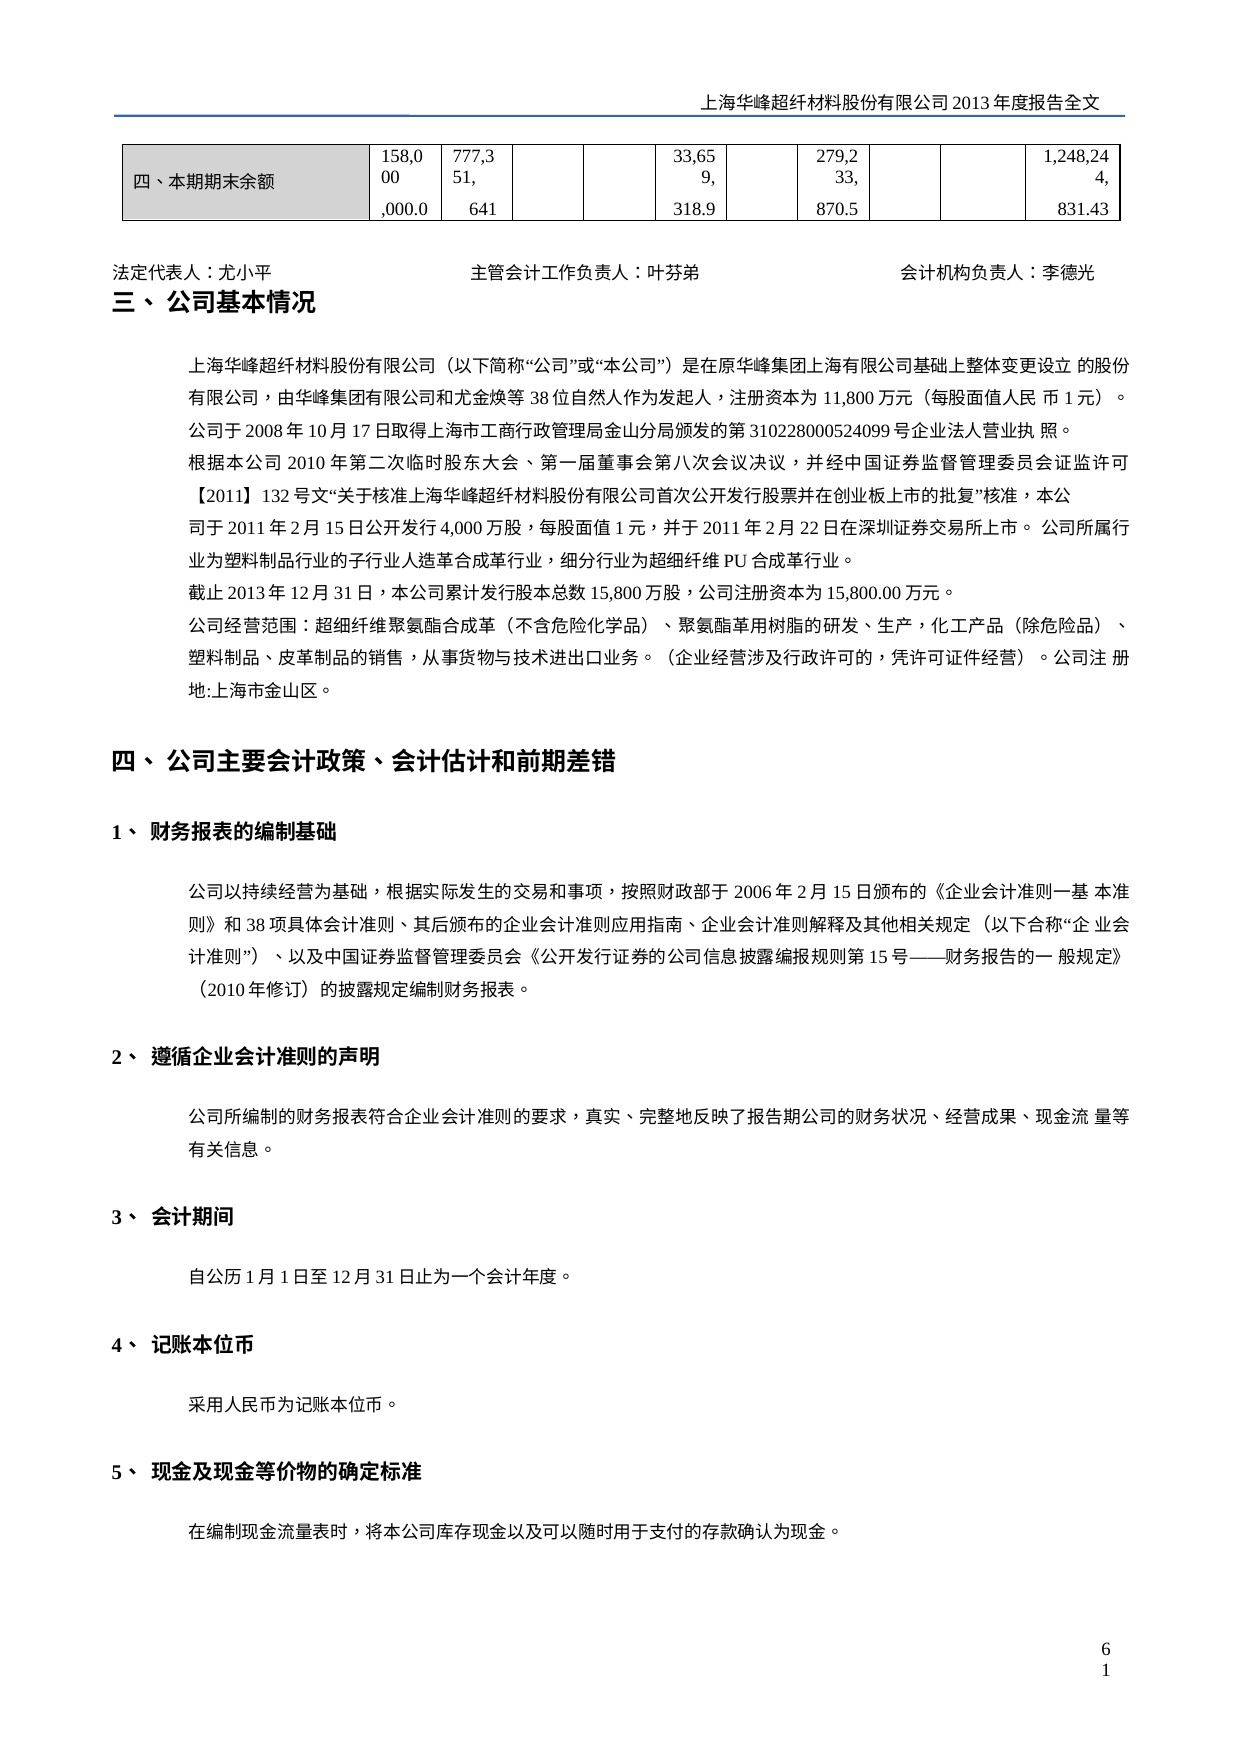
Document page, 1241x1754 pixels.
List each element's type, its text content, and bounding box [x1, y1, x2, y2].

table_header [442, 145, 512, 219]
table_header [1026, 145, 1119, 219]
text 采用人民币为记账本位币。 [111, 1385, 1131, 1418]
text 自公历1月1日至12月31日止为一个会计年度。 [111, 1258, 1131, 1290]
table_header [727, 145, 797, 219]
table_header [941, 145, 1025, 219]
text 公司所编制的财务报表符合企业会计准则的要求，真实、完整地反映了报告期公司的财务状况、经营成果、现金流 量等有关信息。 [188, 1098, 1131, 1163]
text 公司以持续经营为基础，根据实际发生的交易和事项，按照财政部于2006年2月15日颁布的《企业会计准则一基 本准则》和38项具体会计准则、其后颁布的企业会计准则应用指南、企业会计准则解释及其他相关规定（以下合称“企 业会计准则”）、以及中国证券监督管理委员会《公开发行证券的公司信息披露编报规则第15号——财务报告的一 般规定》（2010年修订）的披露规定编制财务报表。 [188, 872, 1131, 1002]
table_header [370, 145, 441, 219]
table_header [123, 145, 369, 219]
text 在编制现金流量表时，将本公司库存现金以及可以随时用于支付的存款确认为现金。 [111, 1513, 1131, 1545]
text 三、 公司基本情况 [111, 221, 1131, 319]
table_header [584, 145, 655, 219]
text 上海华峰超纤材料股份有限公司（以下简称“公司”或“本公司”）是在原华峰集团上海有限公司基础上整体变更设立 的股份有限公司，由华峰集团有限公司和尤金焕等38位自然人作为发起人，注册资本为11,800万元（每股面值人民 币1元）。公司于2008年10月17日取得上海市工商行政管理局金山分局颁发的第310228000524099号企业法人营业执 照。 [188, 346, 1131, 444]
text 根据本公司2010年第二次临时股东大会、第一届董事会第八次会议决议，并经中国证券监督管理委员会证监许可 【2011】132号文“关于核准上海华峰超纤材料股份有限公司首次公开发行股票并在创业板上市的批复”核准，本公 [188, 444, 1131, 509]
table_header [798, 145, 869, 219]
text 截止2013年12月31日，本公司累计发行股本总数15,800万股，公司注册资本为15,800.00万元。 [111, 574, 1131, 606]
text 四、 公司主要会计政策、会计估计和前期差错 [111, 743, 1131, 777]
text 5、 现金及现金等价物的确定标准 [111, 1457, 1131, 1486]
text 2、 遵循企业会计准则的声明 [111, 1042, 1131, 1071]
text 司于2011年2月15日公开发行4,000万股，每股面值1元，并于2011年2月22日在深圳证券交易所上市。 公司所属行业为塑料制品行业的子行业人造革合成革行业，细分行业为超细纤维PU合成革行业。 [188, 509, 1131, 574]
text 公司经营范围：超细纤维聚氨酯合成革（不含危险化学品）、聚氨酯革用树脂的研发、生产，化工产品（除危险品）、 塑料制品、皮革制品的销售，从事货物与技术进出口业务。（企业经营涉及行政许可的，凭许可证件经营）。公司注 册地:上海市金山区。 [188, 606, 1131, 704]
text 3、 会计期间 [111, 1202, 1131, 1231]
text 1、 财务报表的编制基础 [111, 817, 1131, 845]
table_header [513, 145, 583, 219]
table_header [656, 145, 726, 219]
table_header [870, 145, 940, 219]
text 4、 记账本位币 [111, 1330, 1131, 1358]
